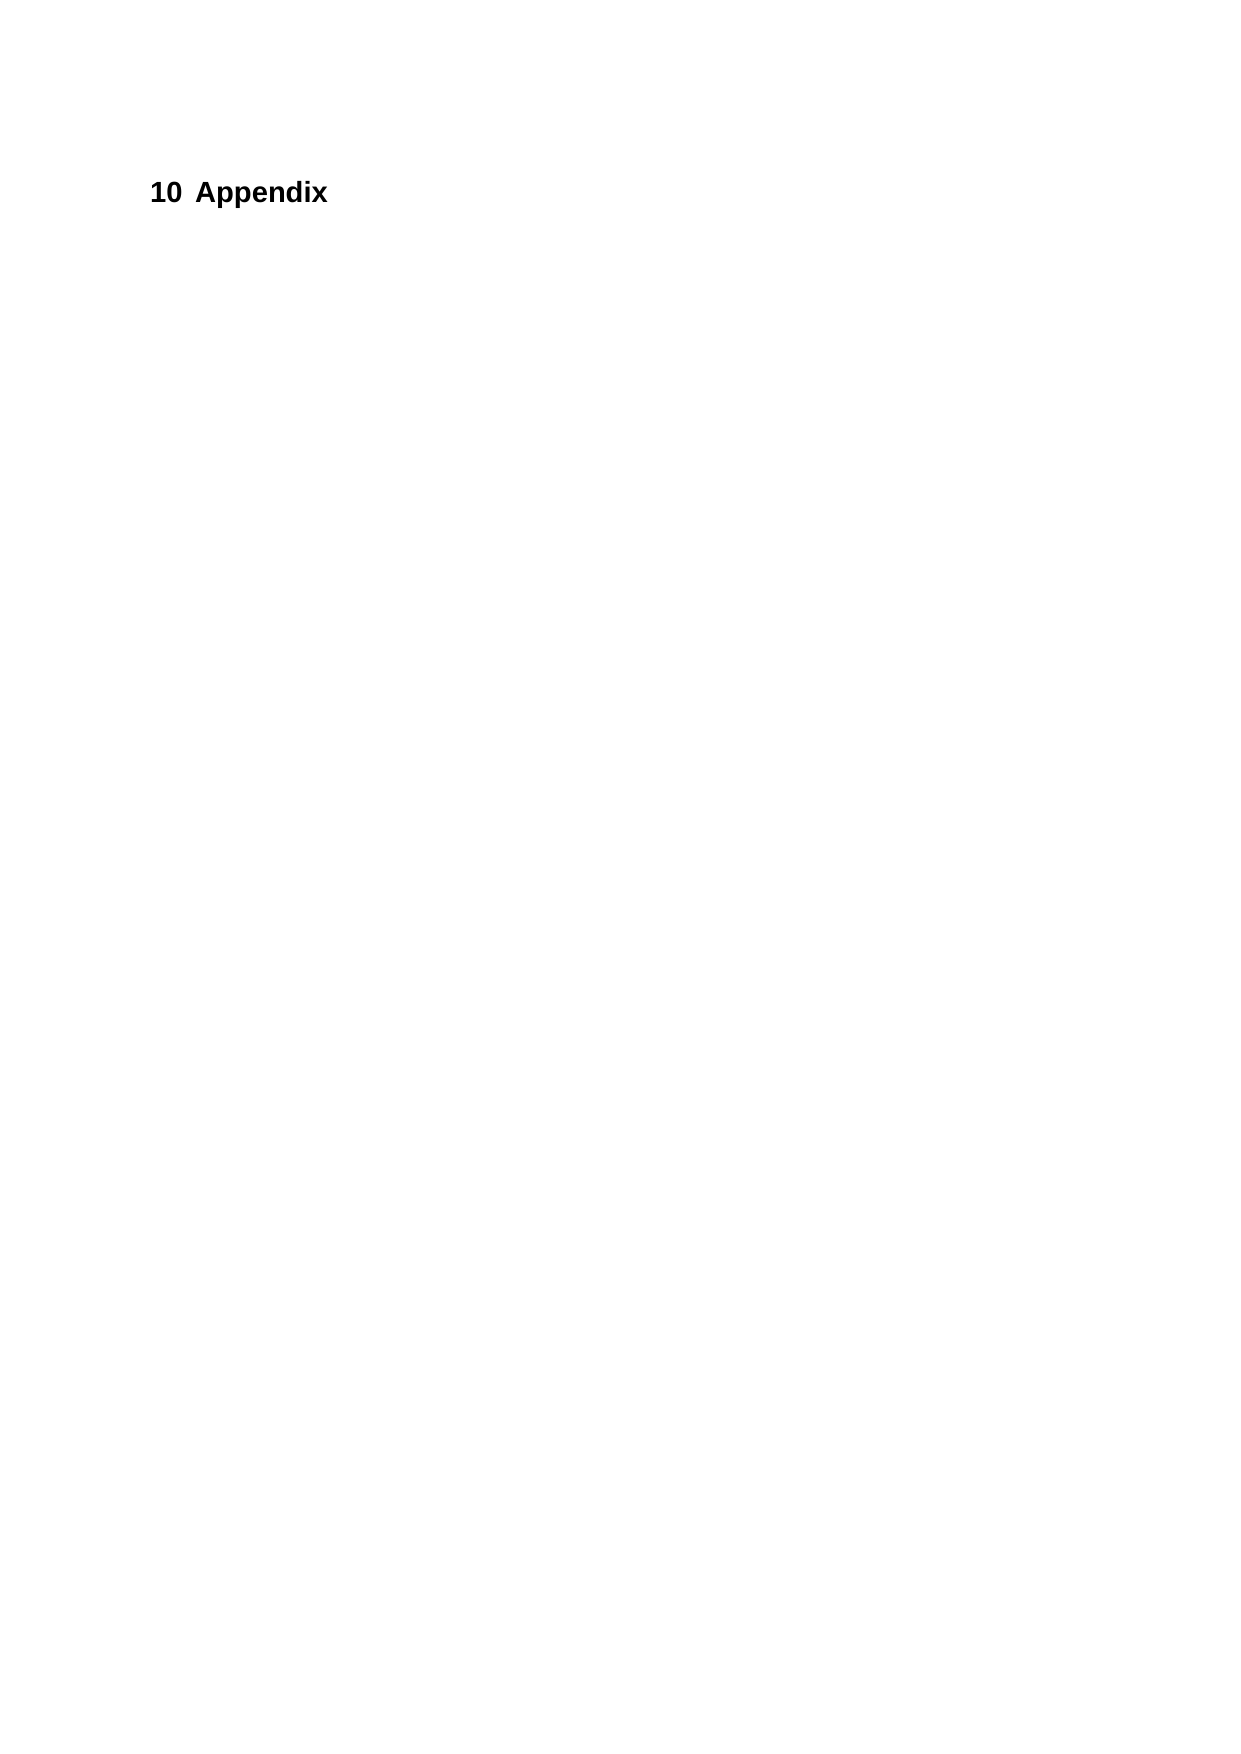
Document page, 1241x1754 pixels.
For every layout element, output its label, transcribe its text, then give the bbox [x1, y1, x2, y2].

subtitle Appendix [150, 175, 1090, 208]
